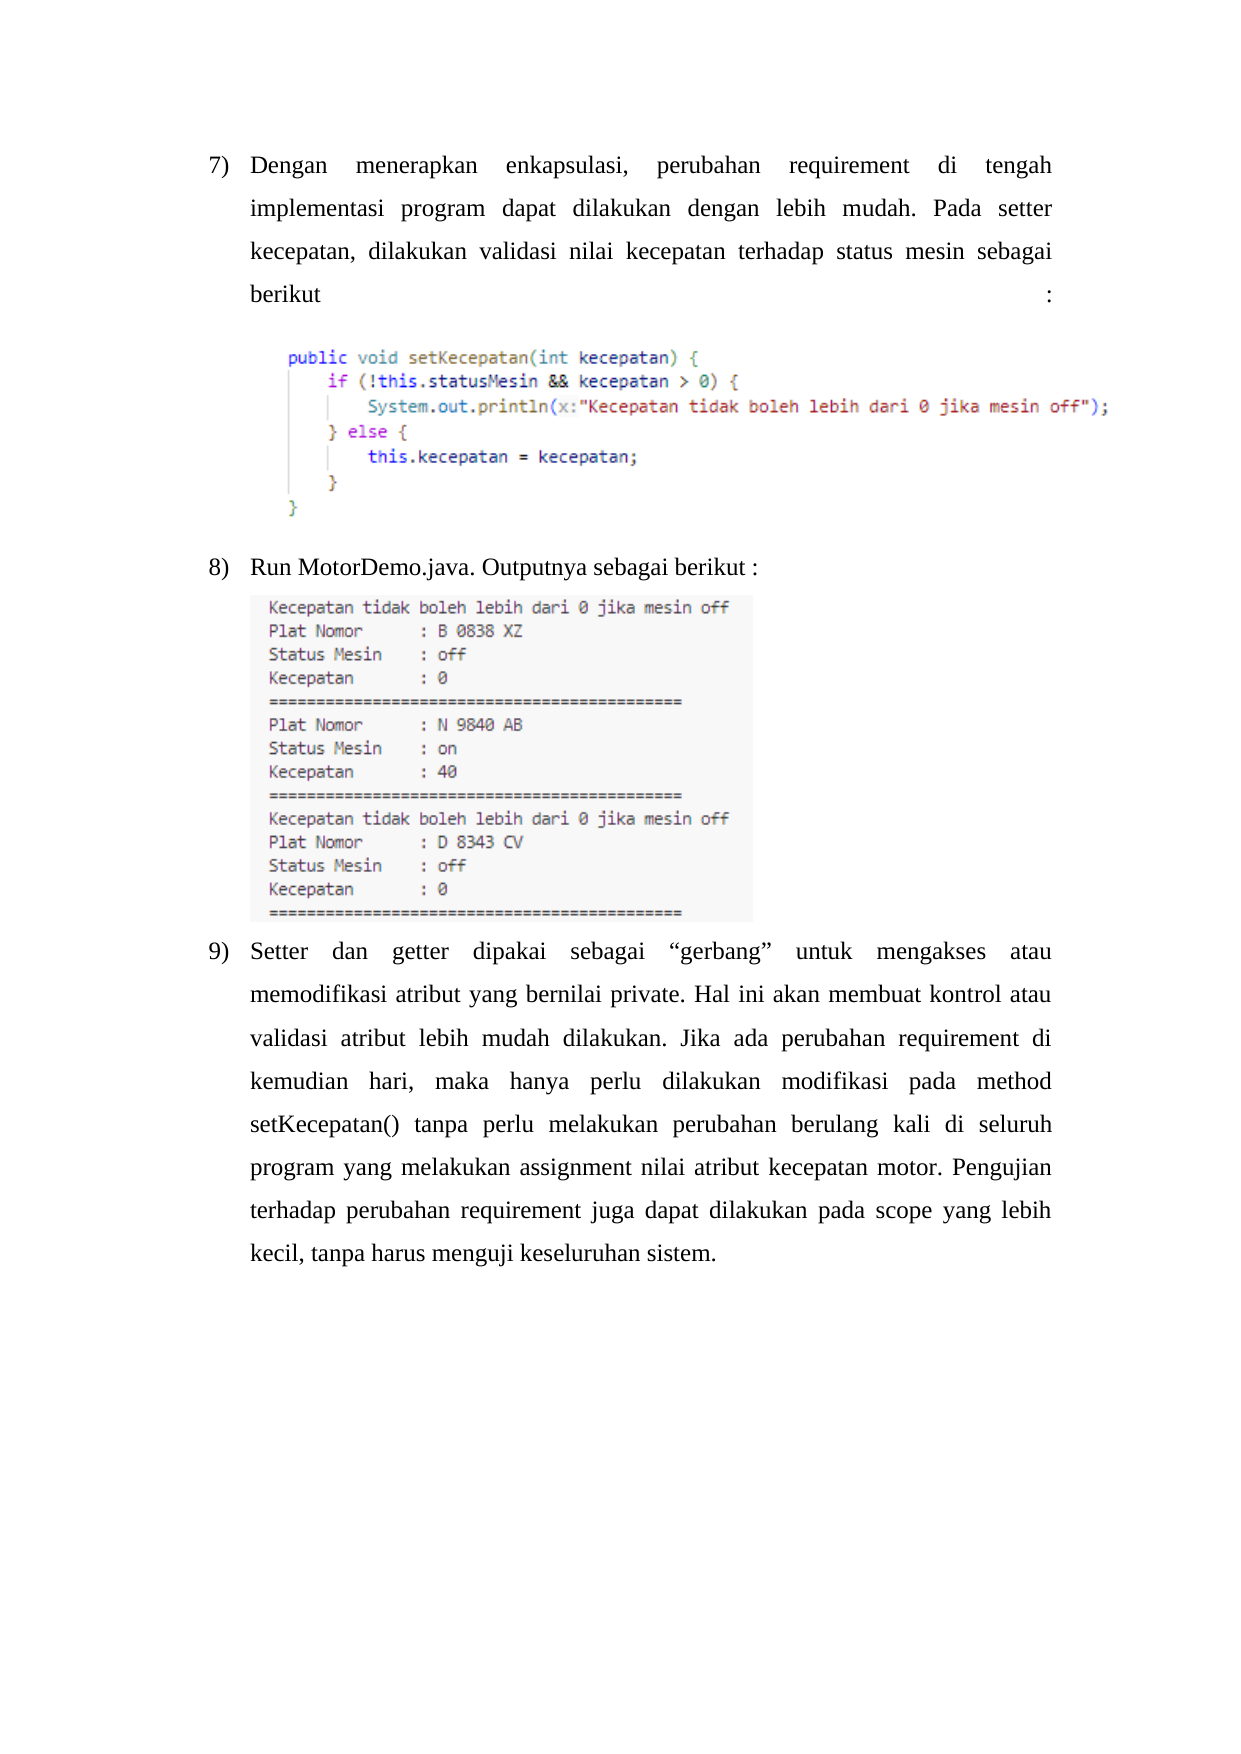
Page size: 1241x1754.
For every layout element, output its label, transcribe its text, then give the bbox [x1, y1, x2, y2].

list Setter dan getter dipakai sebagai “gerbang” untuk mengakses atau memodifikasi atribut yang bernilai private. Hal ini akan membuat kontrol atau validasi atribut lebih mudah dilakukan. Jika ada perubahan requirement di kemudian hari, maka hanya perlu dilakukan modifikasi pada method setKecepatan() tanpa perlu melakukan perubahan berulang kali di seluruh program yang melakukan assignment nilai atribut kecepatan motor. Pengujian terhadap perubahan requirement juga dapat dilakukan pada scope yang lebih kecil, tanpa harus menguji keseluruhan sistem. [208, 936, 1053, 1267]
picture [249, 320, 1111, 540]
picture [250, 595, 754, 922]
list Run MotorDemo.java. Outputnya sebagai berikut : [208, 552, 1053, 581]
